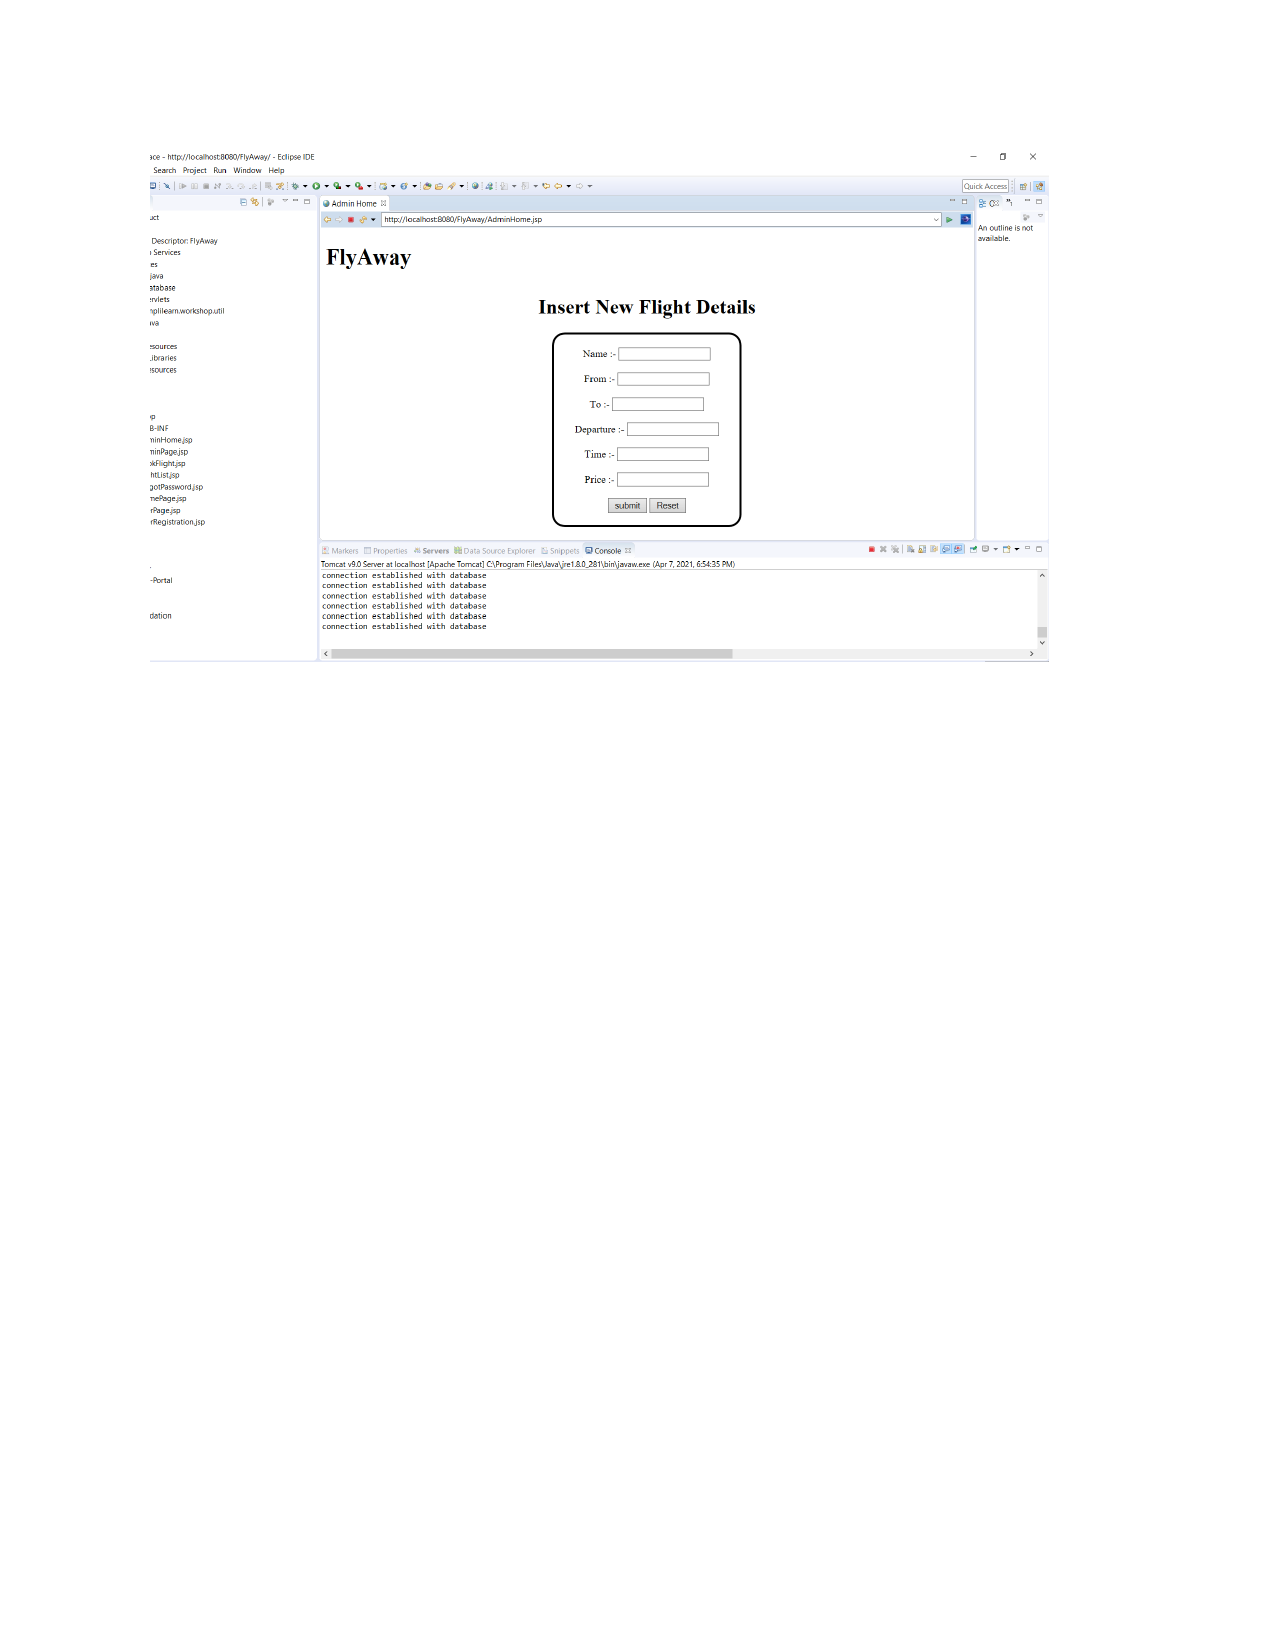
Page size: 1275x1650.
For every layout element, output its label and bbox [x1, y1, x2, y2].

picture [150, 150, 1049, 662]
